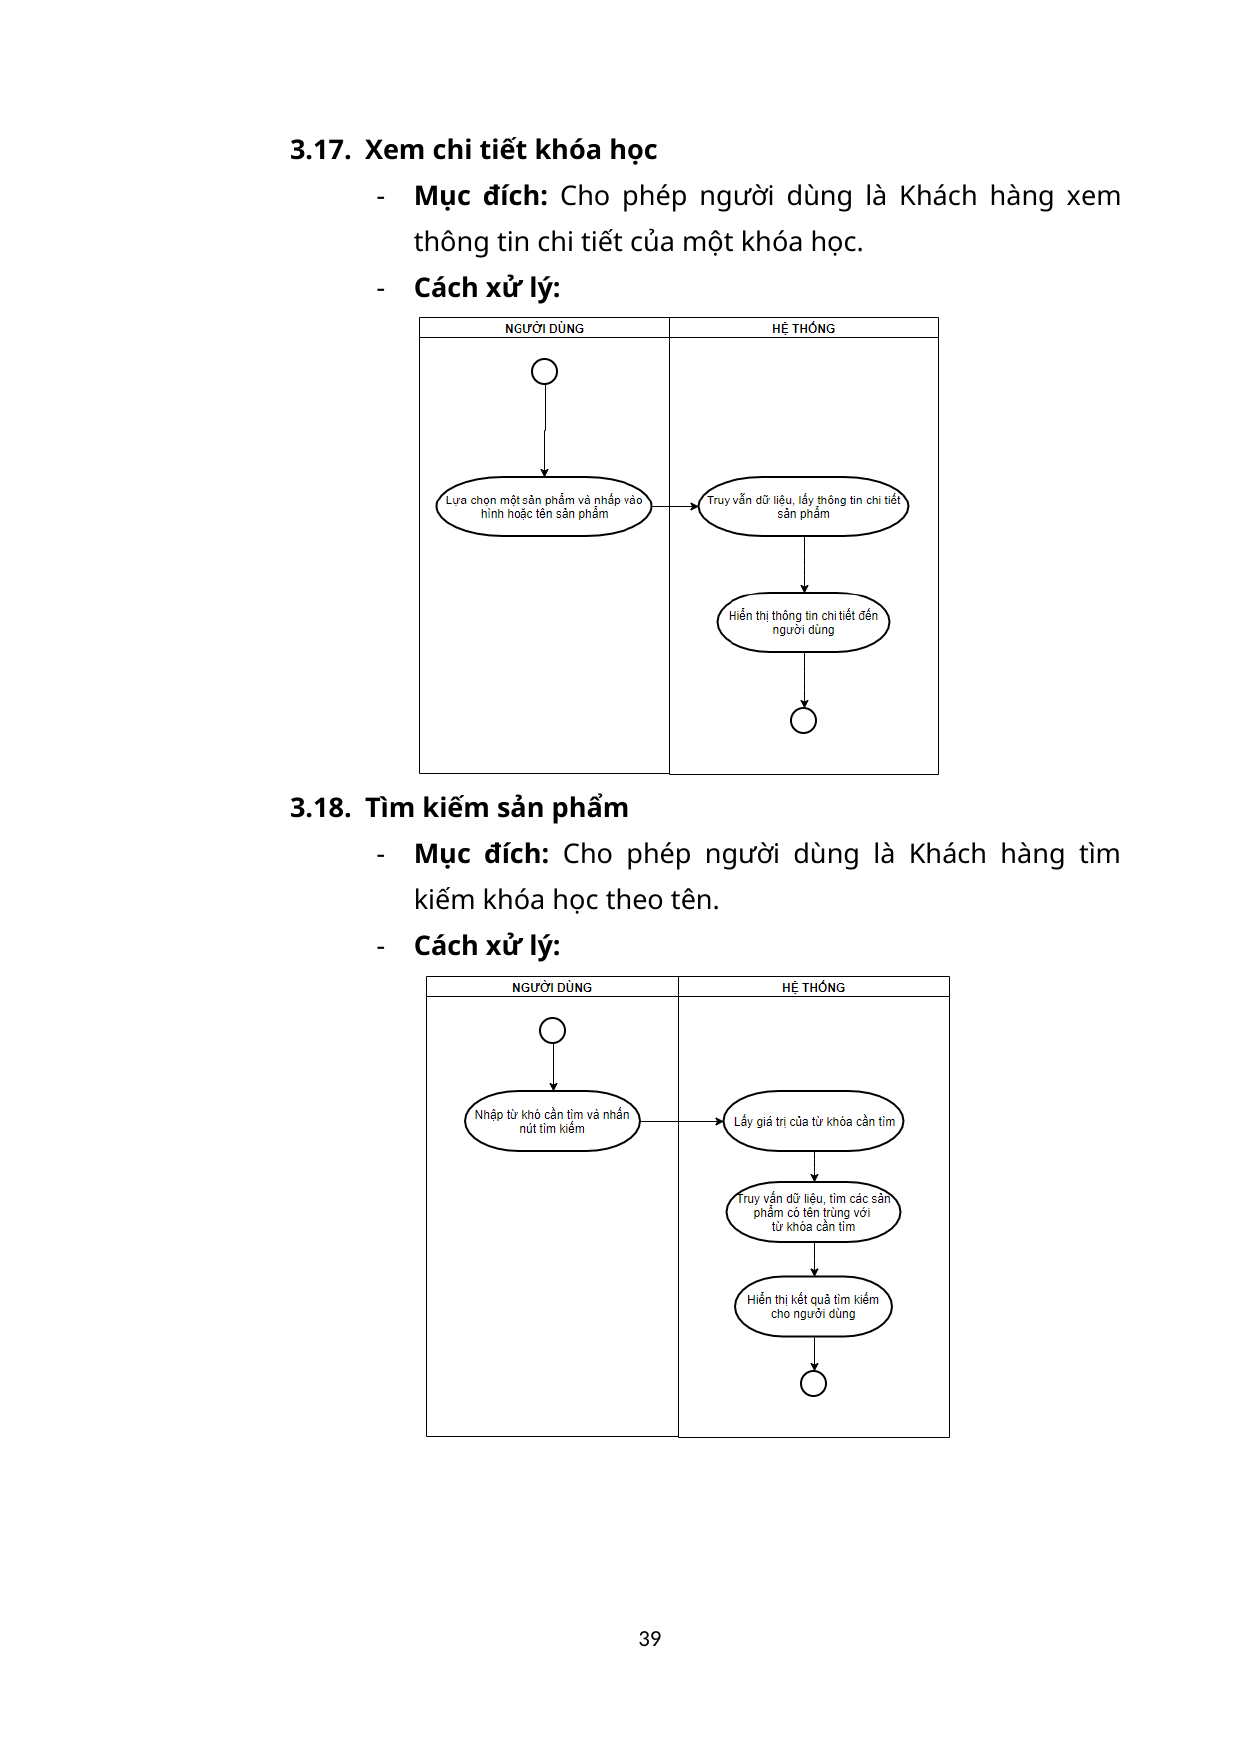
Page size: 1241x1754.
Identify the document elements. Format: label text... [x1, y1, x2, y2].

picture [421, 972, 952, 1440]
list Cách xử lý: [376, 926, 1122, 963]
list Mục đích: Cho phép người dùng là Khách hàng tìm kiếm khóa học theo tên. [376, 834, 1122, 917]
list Tìm kiếm sản phẩm [290, 788, 1122, 825]
list Xem chi tiết khóa học [290, 131, 1122, 167]
list Mục đích: Cho phép người dùng là Khách hàng xem thông tin chi tiết của một khóa học. [376, 177, 1122, 259]
picture [416, 314, 943, 781]
list Cách xử lý: [376, 269, 1122, 306]
